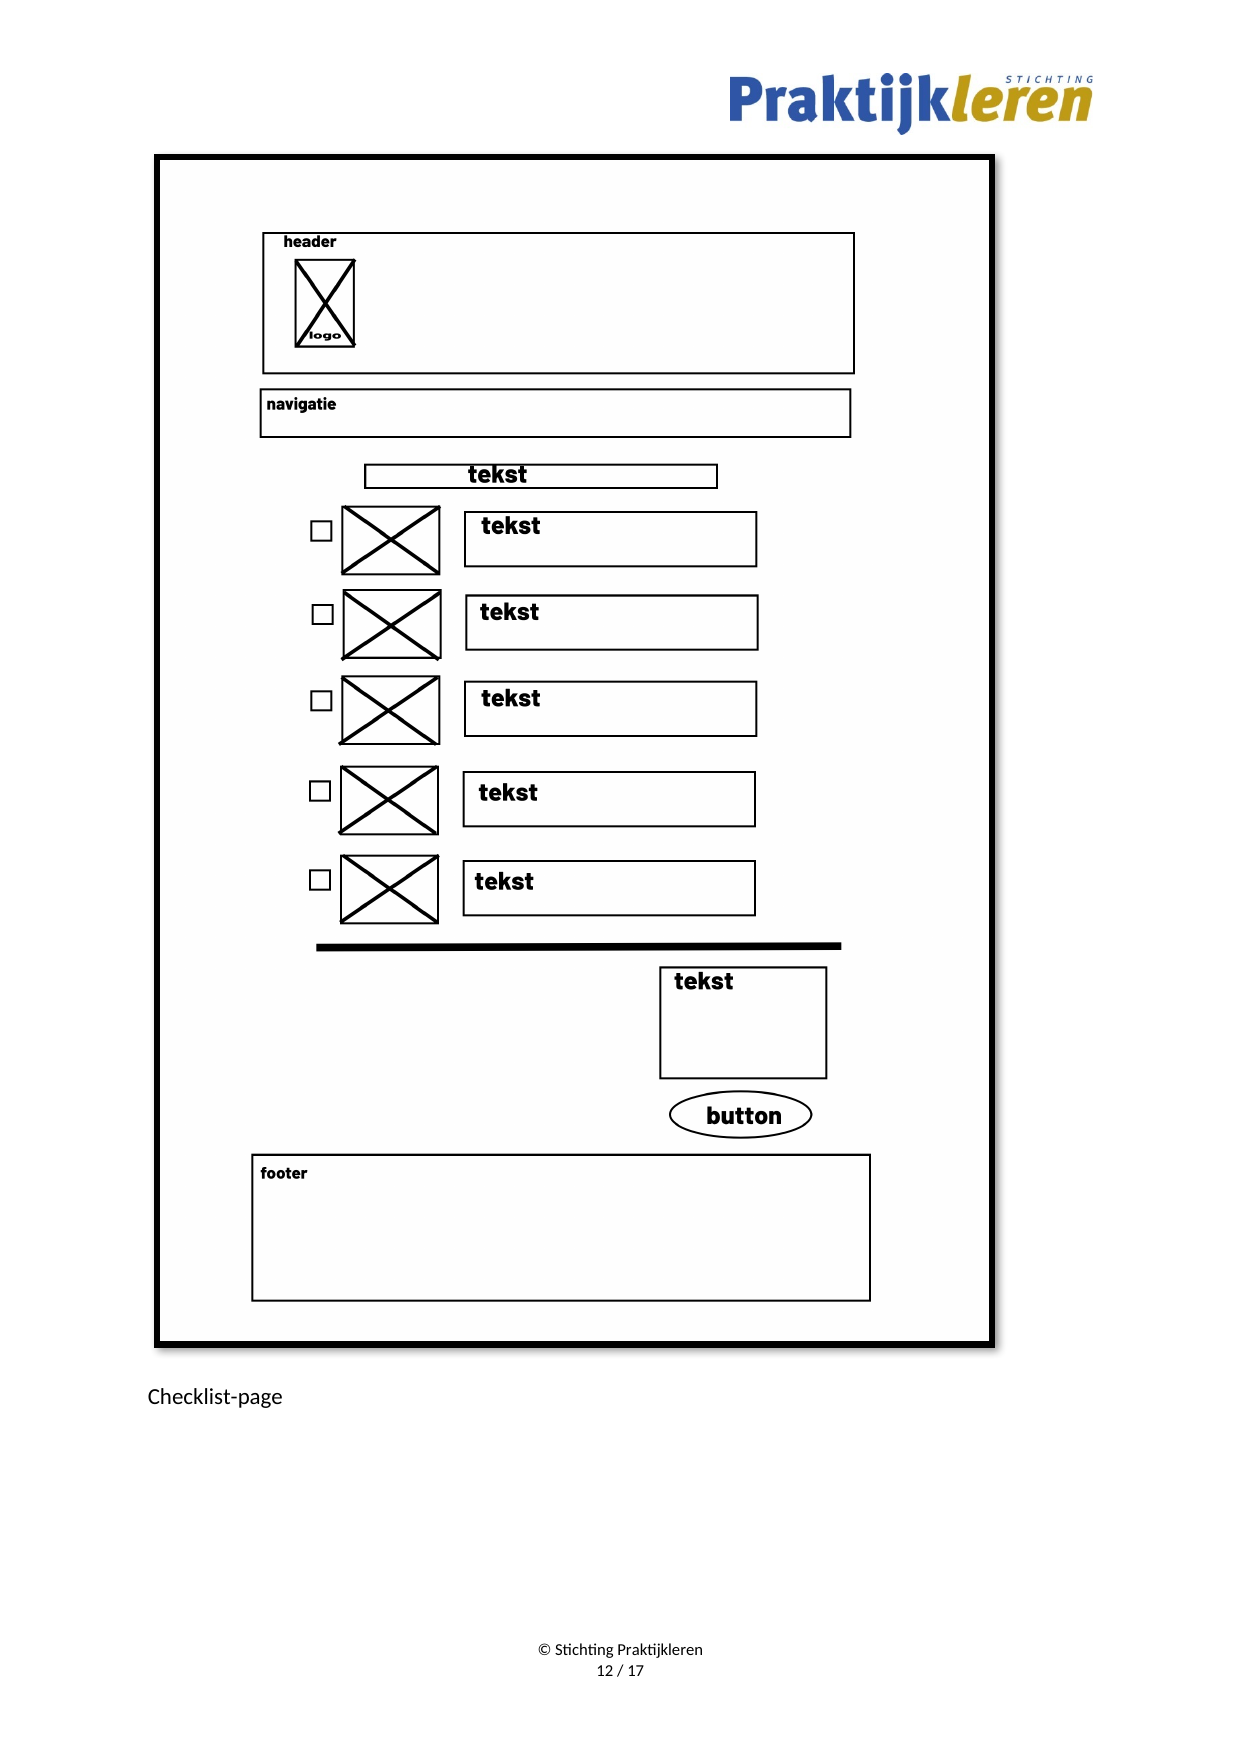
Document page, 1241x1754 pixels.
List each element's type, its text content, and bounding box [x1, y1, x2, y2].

picture [160, 160, 989, 1341]
text Checklist-page [148, 1382, 1093, 1410]
picture [730, 73, 1093, 135]
